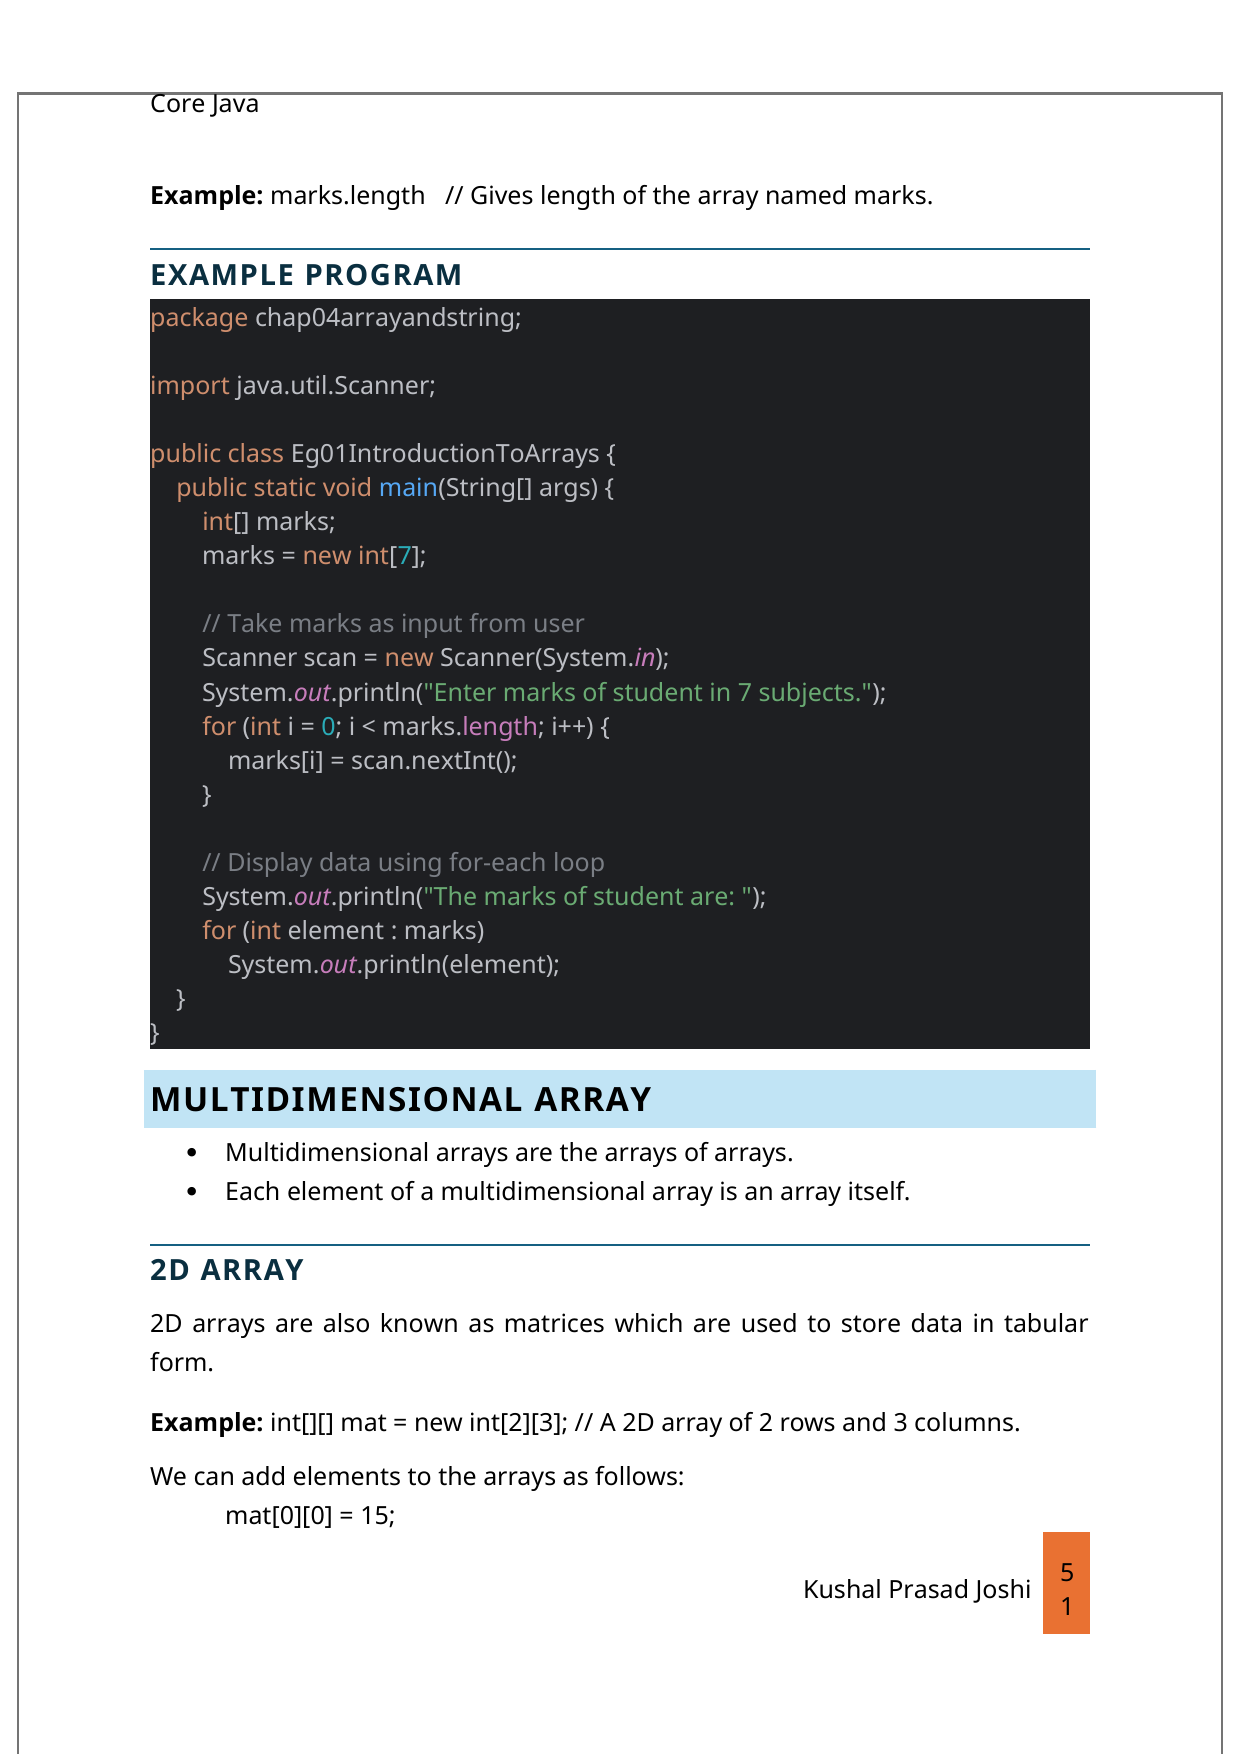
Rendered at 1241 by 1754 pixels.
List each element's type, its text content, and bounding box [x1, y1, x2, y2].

text 2D arrays are also known as matrices which are used to store data in tabular form. [150, 1306, 1090, 1379]
list Multidimensional arrays are the arrays of arrays. [187, 1134, 1090, 1168]
text mat[0][0] = 15; [150, 1498, 1090, 1532]
text Example: int[][] mat = new int[2][3]; // A 2D array of 2 rows and 3 columns. [150, 1405, 1090, 1439]
text Example: marks.length // Gives length of the array named marks. [150, 178, 1090, 212]
list Each element of a multidimensional array is an array itself. [187, 1173, 1090, 1208]
text We can add elements to the arrays as follows: [150, 1459, 1090, 1493]
text package chap04arrayandstring; import java.util.Scanner; public class Eg01IntroductionToArrays { public static void main(String[] args) { int[] marks; marks = new int[7]; // Take marks as input from user Scanner scan = new Scanner(System.in); System.out.println("Enter marks of student in 7 subjects."); for (int i = 0; i < marks.length; i++) { marks[i] = scan.nextInt(); } // Display data using for-each loop System.out.println("The marks of student are: "); for (int element : marks) System.out.println(element); } } [150, 299, 1090, 1049]
subtitle Example Program [150, 250, 1090, 293]
subtitle 2D Array [150, 1246, 1090, 1289]
subtitle Multidimensional Array [150, 1076, 1090, 1121]
